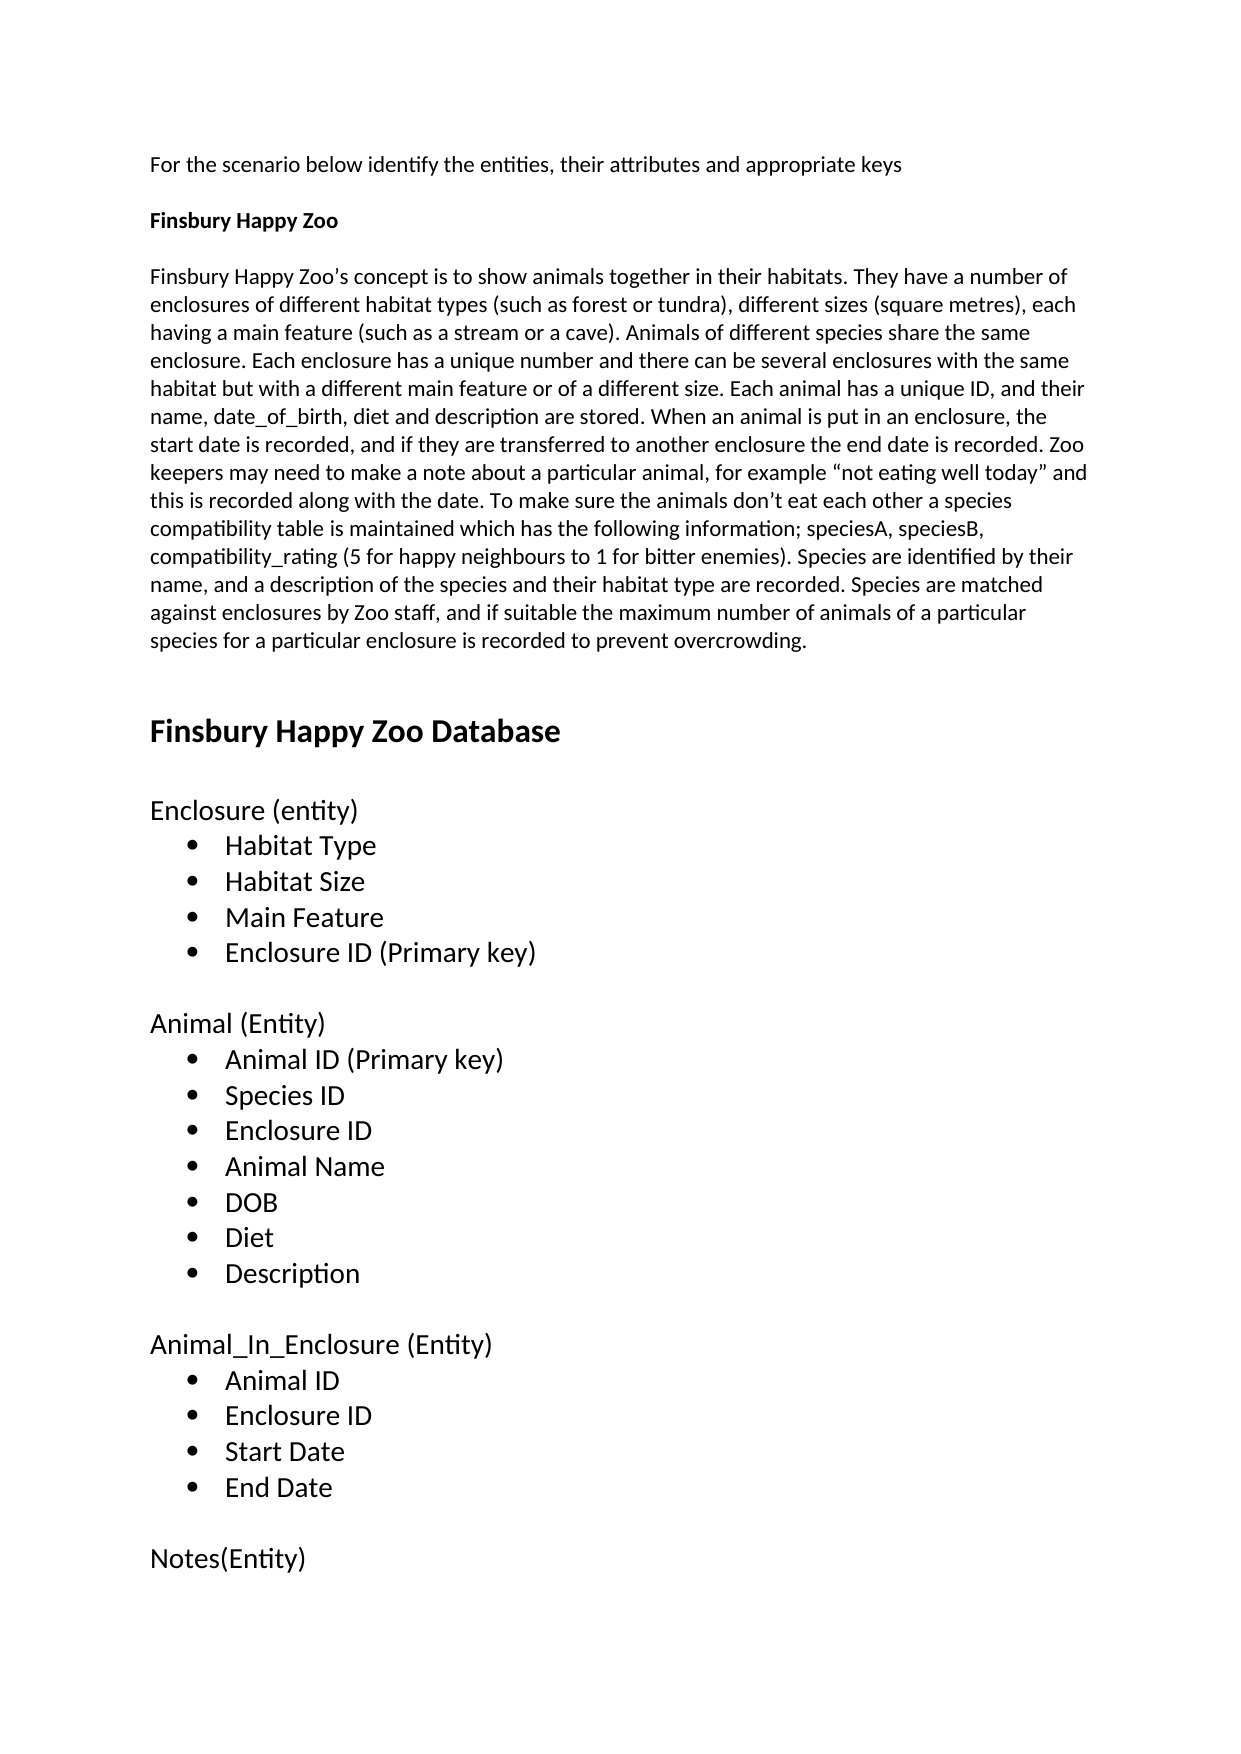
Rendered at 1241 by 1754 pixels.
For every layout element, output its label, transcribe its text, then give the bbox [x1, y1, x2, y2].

text Finsbury Happy Zoo’s concept is to show animals together in their habitats. They have a number of enclosures of different habitat types (such as forest or tundra), different sizes (square metres), each having a main feature (such as a stream or a cave). Animals of different species share the same enclosure. Each enclosure has a unique number and there can be several enclosures with the same habitat but with a different main feature or of a different size. Each animal has a unique ID, and their name, date_of_birth, diet and description are stored. When an animal is put in an enclosure, the start date is recorded, and if they are transferred to another enclosure the end date is recorded. Zoo keepers may need to make a note about a particular animal, for example “not eating well today” and this is recorded along with the date. To make sure the animals don’t eat each other a species compatibility table is maintained which has the following information; speciesA, speciesB, compatibility_rating (5 for happy neighbours to 1 for bitter enemies). Species are identified by their name, and a description of the species and their habitat type are recorded. Species are matched against enclosures by Zoo staff, and if suitable the maximum number of animals of a particular species for a particular enclosure is recorded to prevent overcrowding. [150, 262, 1090, 654]
text Enclosure (entity) [150, 792, 1090, 827]
list Diet [187, 1219, 1090, 1255]
list Enclosure ID [187, 1112, 1090, 1148]
list Animal Name [187, 1148, 1090, 1184]
list End Date [187, 1469, 1090, 1504]
list Enclosure ID (Primary key) [187, 934, 1090, 970]
list Habitat Type [187, 827, 1090, 863]
list Start Date [187, 1433, 1090, 1469]
list Description [187, 1255, 1090, 1291]
list Animal ID (Primary key) [187, 1041, 1090, 1077]
list DOB [187, 1184, 1090, 1219]
list Species ID [187, 1077, 1090, 1112]
text For the scenario below identify the entities, their attributes and appropriate keys [150, 150, 1090, 178]
list Habitat Size [187, 863, 1090, 899]
text Finsbury Happy Zoo Database [150, 710, 1090, 751]
list Enclosure ID [187, 1397, 1090, 1433]
list Animal ID [187, 1362, 1090, 1397]
text Animal_In_Enclosure (Entity) [150, 1326, 1090, 1362]
list Main Feature [187, 899, 1090, 934]
text Animal (Entity) [150, 1006, 1090, 1041]
text Finsbury Happy Zoo [150, 206, 1090, 234]
text Notes(Entity) [150, 1540, 1090, 1576]
